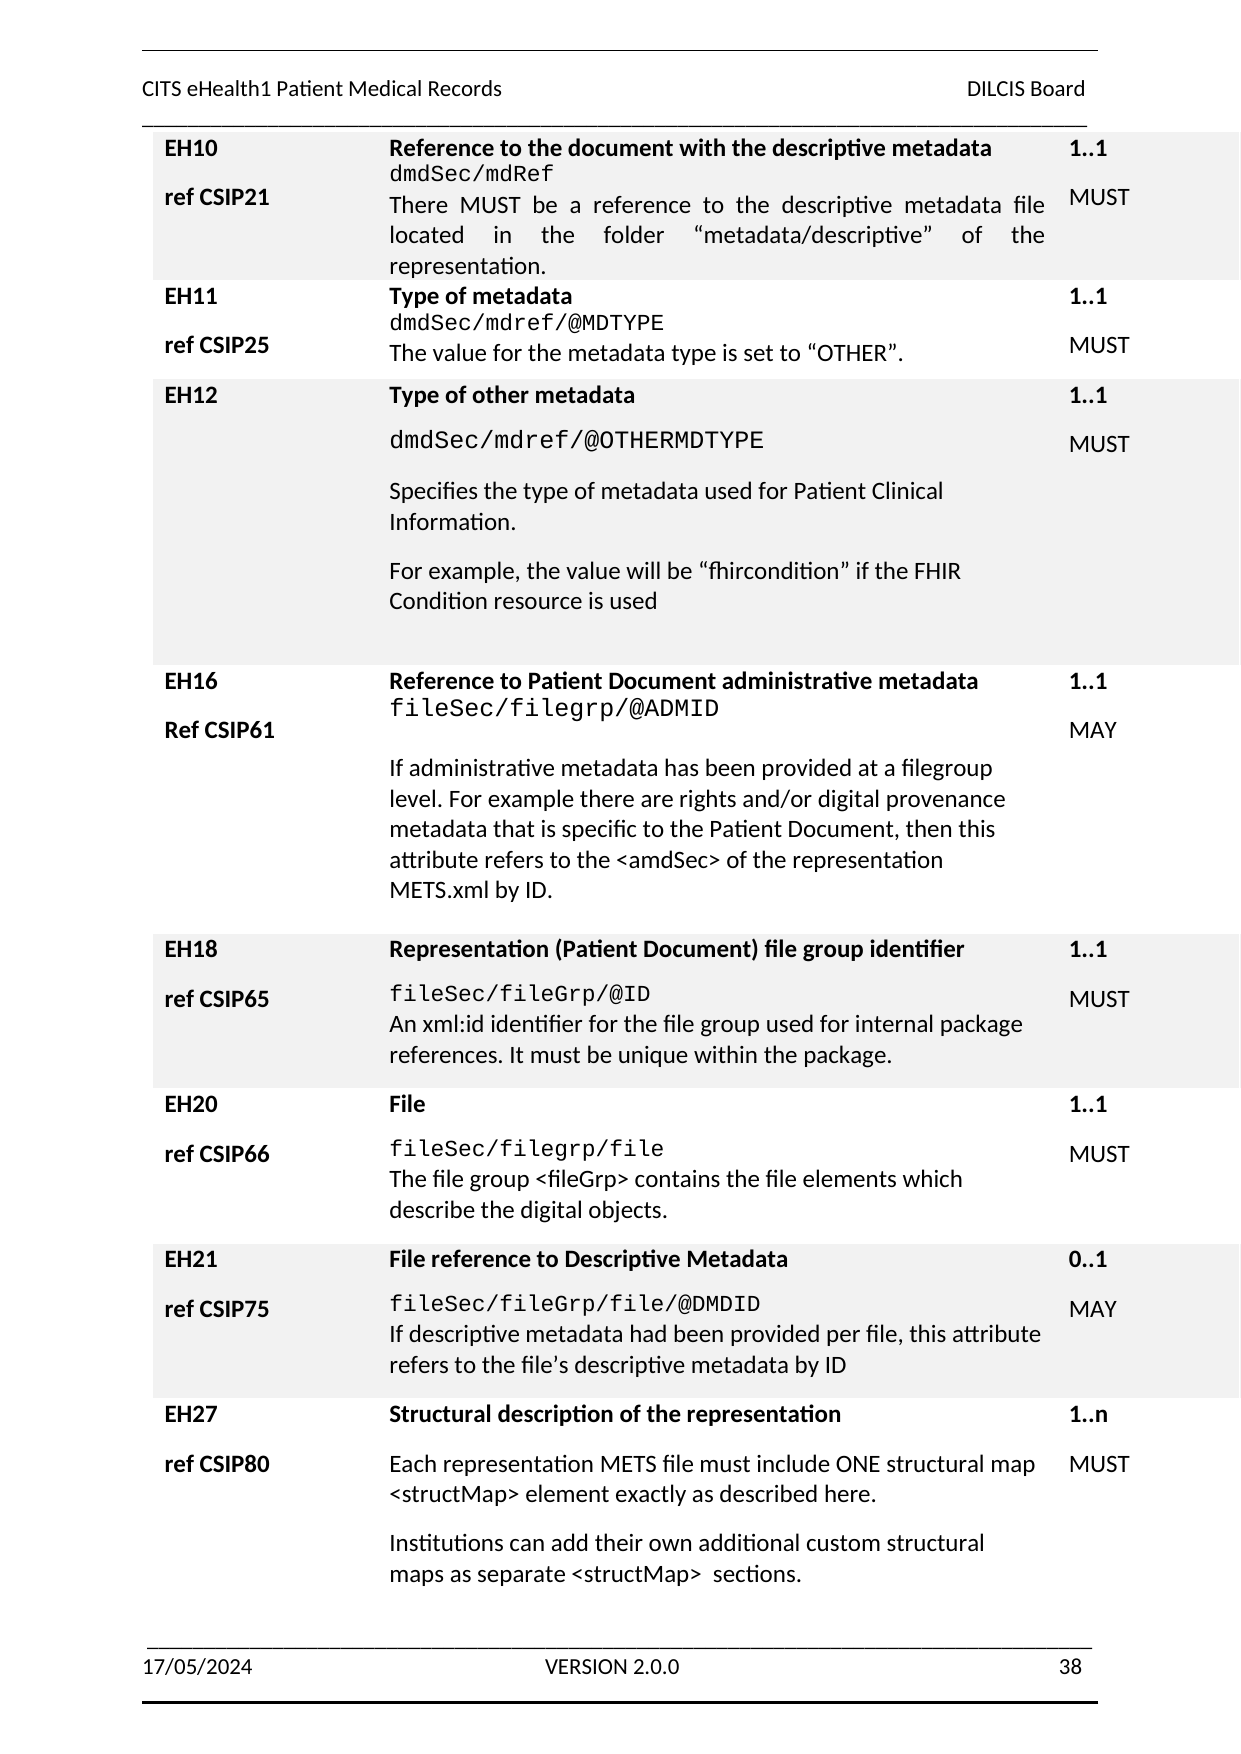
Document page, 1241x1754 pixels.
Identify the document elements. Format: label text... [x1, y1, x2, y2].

table_cell 1..1 MUST [1057, 1089, 1239, 1243]
table_cell EH11 ref CSIP25 [153, 280, 378, 379]
table_cell Reference to the document with the descriptive metadata dmdSec/mdRef There MUST be a reference to the descriptive metadata file located in the folder “metadata/descriptive” of the representation. [378, 132, 1057, 280]
table_cell EH27 ref CSIP80 [153, 1399, 378, 1607]
table_cell EH21 ref CSIP75 [153, 1244, 378, 1398]
table_cell Reference to Patient Document administrative metadata fileSec/filegrp/@ADMID If administrative metadata has been provided at a filegroup level. For example there are rights and/or digital provenance metadata that is specific to the Patient Document, then this attribute refers to the <amdSec> of the representation METS.xml by ID. [378, 665, 1057, 933]
table_cell 0..1 MAY [1057, 1244, 1239, 1398]
table_cell Type of metadata dmdSec/mdref/@MDTYPE The value for the metadata type is set to “OTHER”. [378, 280, 1057, 379]
table_cell EH10 ref CSIP21 [153, 132, 378, 280]
table_cell 1..1 MUST [1057, 379, 1239, 665]
table_cell EH18 ref CSIP65 [153, 934, 378, 1088]
table_cell File reference to Descriptive Metadata fileSec/fileGrp/file/@DMDID If descriptive metadata had been provided per file, this attribute refers to the file’s descriptive metadata by ID [378, 1244, 1057, 1398]
table_cell 1..1 MAY [1057, 665, 1239, 933]
table_cell Type of other metadata dmdSec/mdref/@OTHERMDTYPE Specifies the type of metadata used for Patient Clinical Information. For example, the value will be “fhircondition” if the FHIR Condition resource is used [378, 379, 1057, 665]
table_cell 1..1 MUST [1057, 934, 1239, 1088]
table_cell EH16 Ref CSIP61 [153, 665, 378, 933]
table_cell 1..1 MUST [1057, 132, 1239, 280]
table_cell 1..1 MUST [1057, 280, 1239, 379]
table_cell EH12 [153, 379, 378, 665]
table_cell Structural description of the representation Each representation METS file must include ONE structural map <structMap> element exactly as described here. Institutions can add their own additional custom structural maps as separate <structMap> sections. [378, 1399, 1057, 1607]
table_cell 1..n MUST [1057, 1399, 1239, 1607]
table_cell Representation (Patient Document) file group identifier fileSec/fileGrp/@ID An xml:id identifier for the file group used for internal package references. It must be unique within the package. [378, 934, 1057, 1088]
table_cell EH20 ref CSIP66 [153, 1089, 378, 1243]
table_cell File fileSec/filegrp/file The file group <fileGrp> contains the file elements which describe the digital objects. [378, 1089, 1057, 1243]
